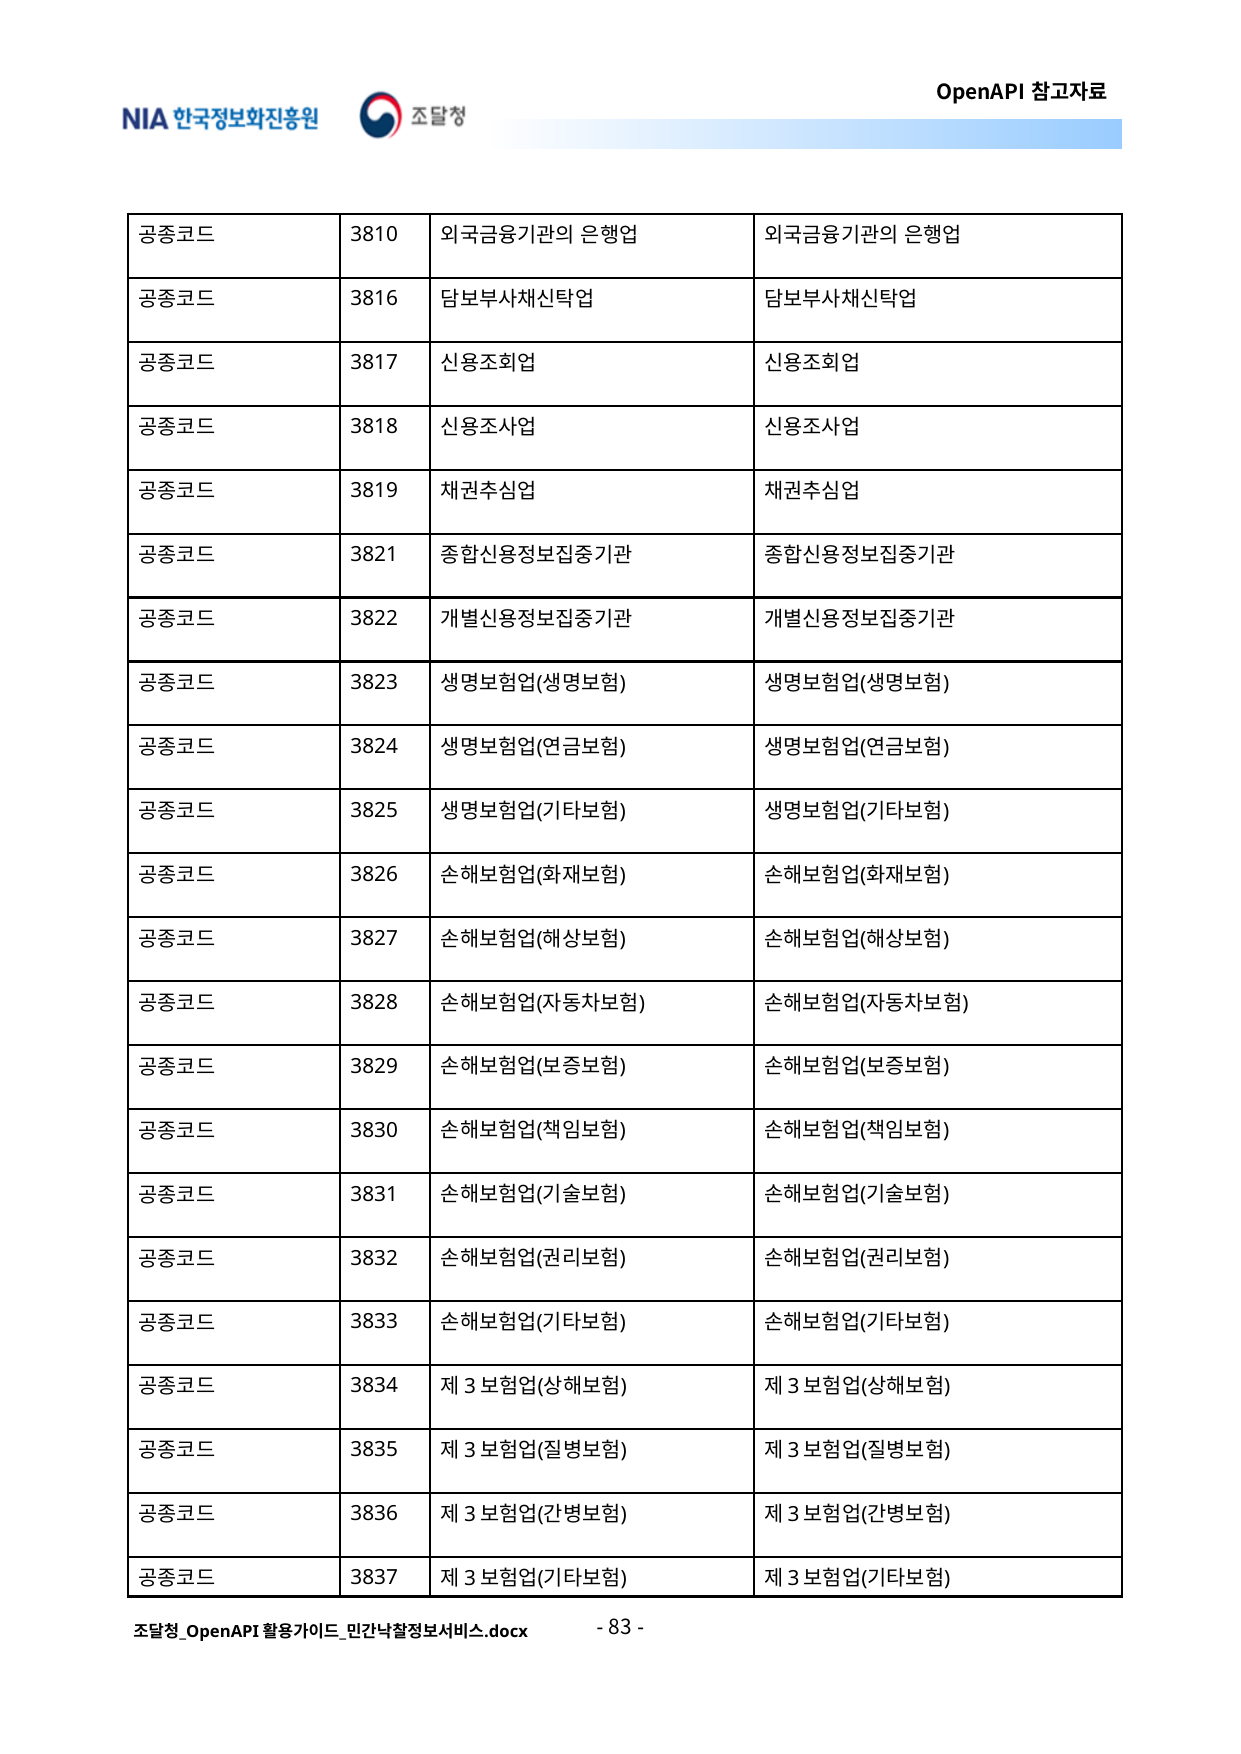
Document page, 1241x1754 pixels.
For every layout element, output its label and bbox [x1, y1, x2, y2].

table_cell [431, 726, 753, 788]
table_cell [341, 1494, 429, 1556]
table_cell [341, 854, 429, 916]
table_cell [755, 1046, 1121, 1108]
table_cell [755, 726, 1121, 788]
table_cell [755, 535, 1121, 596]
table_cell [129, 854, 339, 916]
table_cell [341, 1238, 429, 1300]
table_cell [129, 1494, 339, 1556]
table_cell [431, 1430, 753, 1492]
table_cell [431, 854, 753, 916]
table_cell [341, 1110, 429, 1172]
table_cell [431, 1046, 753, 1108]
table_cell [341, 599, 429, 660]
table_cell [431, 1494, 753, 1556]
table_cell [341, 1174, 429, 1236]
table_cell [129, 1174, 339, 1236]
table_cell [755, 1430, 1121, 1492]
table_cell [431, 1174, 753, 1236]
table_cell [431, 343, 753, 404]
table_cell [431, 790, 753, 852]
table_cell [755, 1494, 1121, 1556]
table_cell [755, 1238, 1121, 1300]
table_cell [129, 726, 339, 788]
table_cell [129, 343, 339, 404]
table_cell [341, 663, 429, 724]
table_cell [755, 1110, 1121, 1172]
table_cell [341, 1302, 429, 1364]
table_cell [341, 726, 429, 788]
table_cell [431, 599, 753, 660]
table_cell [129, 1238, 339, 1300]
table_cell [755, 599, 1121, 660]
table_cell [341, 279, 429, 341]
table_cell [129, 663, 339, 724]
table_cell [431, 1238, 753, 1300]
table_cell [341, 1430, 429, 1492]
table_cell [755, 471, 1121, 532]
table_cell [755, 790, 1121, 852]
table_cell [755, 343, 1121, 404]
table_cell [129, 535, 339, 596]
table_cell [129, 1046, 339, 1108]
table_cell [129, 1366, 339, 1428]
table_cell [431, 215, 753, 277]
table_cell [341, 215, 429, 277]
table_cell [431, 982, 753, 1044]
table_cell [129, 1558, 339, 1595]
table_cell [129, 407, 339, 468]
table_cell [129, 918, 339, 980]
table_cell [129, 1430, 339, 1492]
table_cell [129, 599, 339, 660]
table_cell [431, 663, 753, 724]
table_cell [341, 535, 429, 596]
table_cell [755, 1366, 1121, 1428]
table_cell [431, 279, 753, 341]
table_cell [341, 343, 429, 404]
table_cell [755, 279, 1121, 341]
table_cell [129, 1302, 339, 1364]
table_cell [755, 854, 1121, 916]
picture [118, 88, 472, 145]
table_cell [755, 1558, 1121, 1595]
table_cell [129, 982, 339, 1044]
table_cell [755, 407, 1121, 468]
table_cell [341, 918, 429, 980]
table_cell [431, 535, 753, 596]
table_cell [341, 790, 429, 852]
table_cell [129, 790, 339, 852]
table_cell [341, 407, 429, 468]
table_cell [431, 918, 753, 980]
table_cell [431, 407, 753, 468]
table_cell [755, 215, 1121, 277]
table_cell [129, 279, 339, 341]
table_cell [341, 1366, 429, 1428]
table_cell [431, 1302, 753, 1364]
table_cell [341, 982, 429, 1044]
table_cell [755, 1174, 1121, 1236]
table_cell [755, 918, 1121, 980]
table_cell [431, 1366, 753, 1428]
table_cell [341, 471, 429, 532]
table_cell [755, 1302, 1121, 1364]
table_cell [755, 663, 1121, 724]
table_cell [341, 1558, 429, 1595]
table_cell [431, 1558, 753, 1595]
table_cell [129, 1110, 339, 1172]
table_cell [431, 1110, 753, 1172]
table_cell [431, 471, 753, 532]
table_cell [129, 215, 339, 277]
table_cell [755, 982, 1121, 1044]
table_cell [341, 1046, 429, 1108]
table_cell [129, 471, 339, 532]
